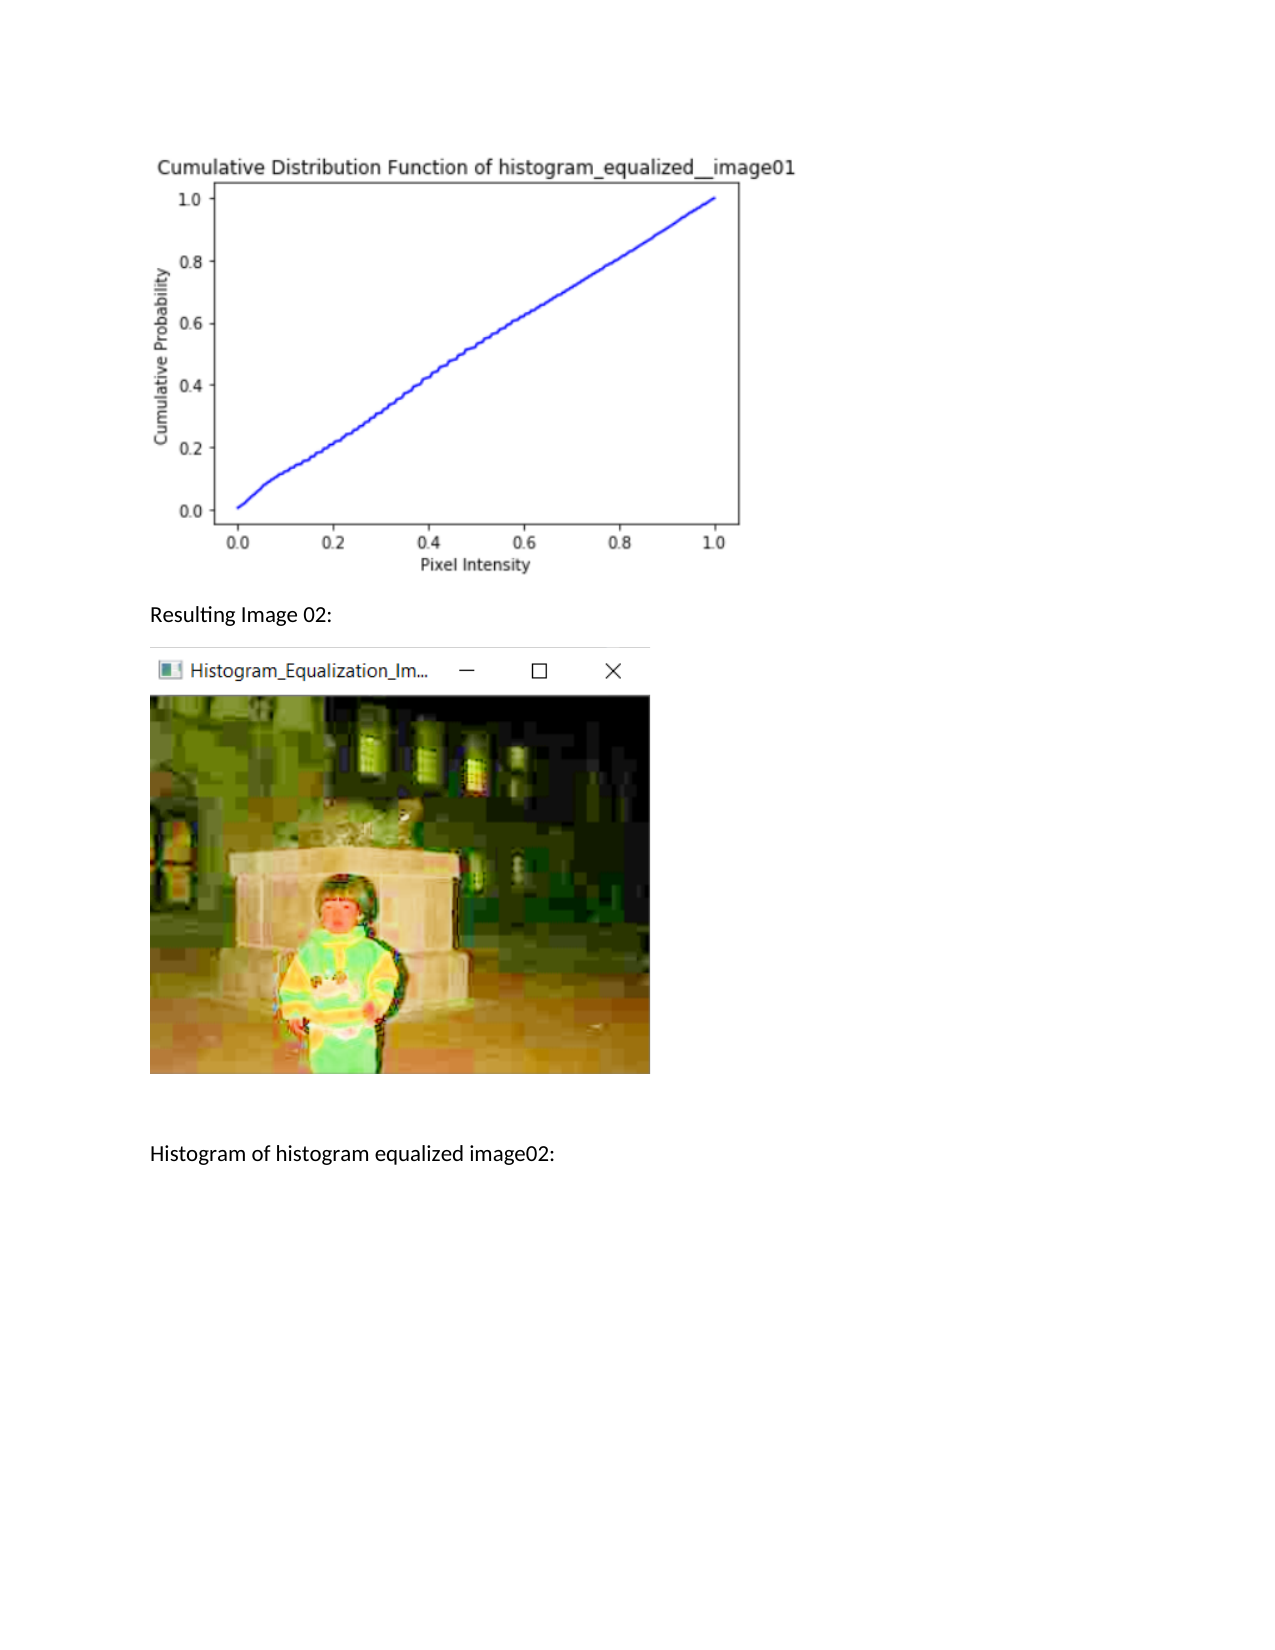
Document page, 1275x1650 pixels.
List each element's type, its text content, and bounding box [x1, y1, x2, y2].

picture [150, 647, 650, 1074]
text Histogram of histogram equalized image02: [150, 1139, 1125, 1167]
text Resulting Image 02: [150, 600, 1125, 628]
picture [150, 150, 803, 582]
